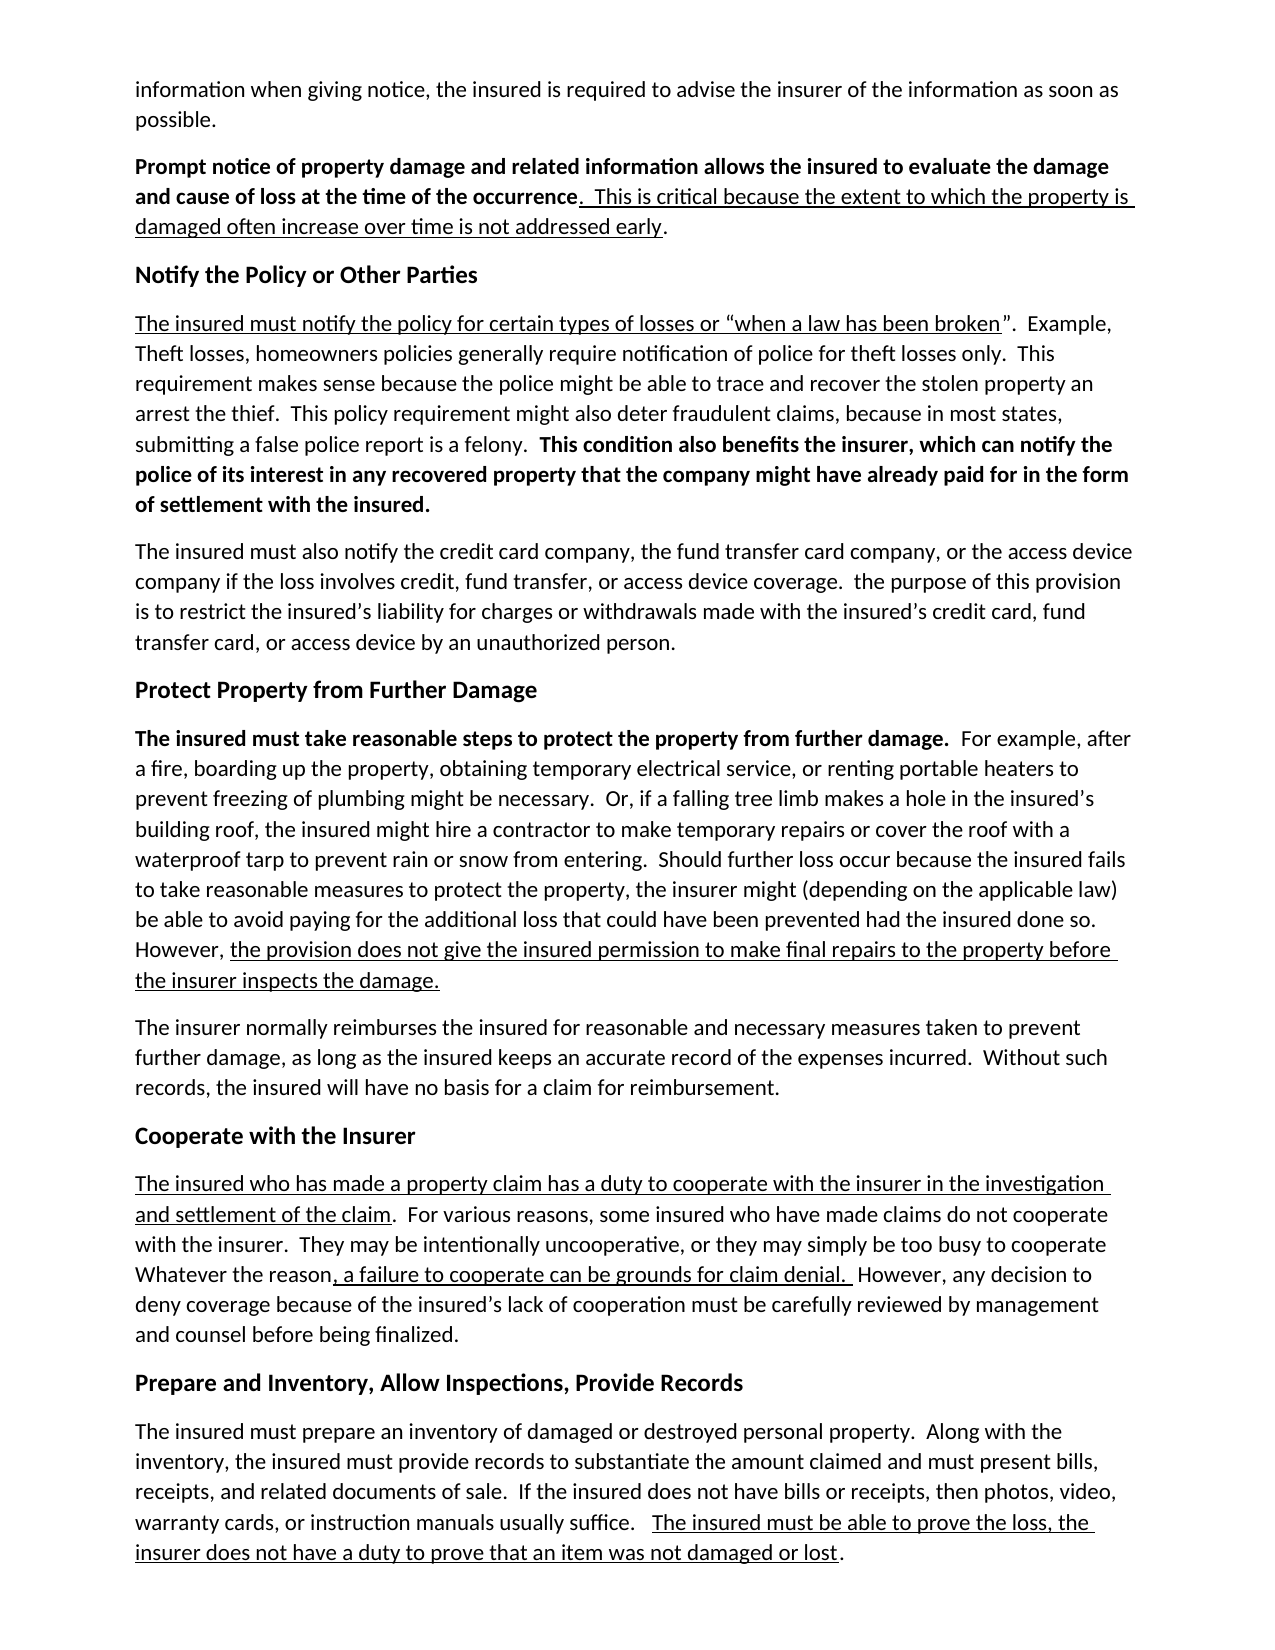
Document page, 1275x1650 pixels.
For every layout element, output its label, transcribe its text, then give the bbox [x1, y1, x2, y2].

text Cooperate with the Insurer [135, 1120, 1140, 1151]
text Notify the Policy or Other Parties [135, 259, 1140, 290]
text The insured must notify the policy for certain types of losses or “when a law has been broken”. Example, Theft losses, homeowners policies generally require notification of police for theft losses only. This requirement makes sense because the police might be able to trace and recover the stolen property an arrest the thief. This policy requirement might also deter fraudulent claims, because in most states, submitting a false police report is a felony. This condition also benefits the insurer, which can notify the police of its interest in any recovered property that the company might have already paid for in the form of settlement with the insured. [135, 309, 1140, 518]
text Prompt notice of property damage and related information allows the insured to evaluate the damage and cause of loss at the time of the occurrence. This is critical because the extent to which the property is damaged often increase over time is not addressed early. [135, 152, 1140, 241]
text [135, 75, 1140, 133]
text The insured must take reasonable steps to protect the property from further damage. For example, after a fire, boarding up the property, obtaining temporary electrical service, or renting portable heaters to prevent freezing of plumbing might be necessary. Or, if a falling tree limb makes a hole in the insured’s building roof, the insured might hire a contractor to make temporary repairs or cover the roof with a waterproof tarp to prevent rain or snow from entering. Should further loss occur because the insured fails to take reasonable measures to protect the property, the insurer might (depending on the applicable law) be able to avoid paying for the additional loss that could have been prevented had the insured done so. However, the provision does not give the insured permission to make final repairs to the property before the insurer inspects the damage. [135, 724, 1140, 994]
text Protect Property from Further Damage [135, 674, 1140, 705]
text The insured who has made a property claim has a duty to cooperate with the insurer in the investigation and settlement of the claim. For various reasons, some insured who have made claims do not cooperate with the insurer. They may be intentionally uncooperative, or they may simply be too busy to cooperate Whatever the reason, a failure to cooperate can be grounds for claim denial. However, any decision to deny coverage because of the insured’s lack of cooperation must be carefully reviewed by management and counsel before being finalized. [135, 1169, 1140, 1349]
text The insured must prepare an inventory of damaged or destroyed personal property. Along with the inventory, the insured must provide records to substantiate the amount claimed and must present bills, receipts, and related documents of sale. If the insured does not have bills or receipts, then photos, video, warranty cards, or instruction manuals usually suffice. The insured must be able to prove the loss, the insurer does not have a duty to prove that an item was not damaged or lost. [135, 1417, 1140, 1566]
text Prepare and Inventory, Allow Inspections, Provide Records [135, 1367, 1140, 1398]
text The insurer normally reimburses the insured for reasonable and necessary measures taken to prevent further damage, as long as the insured keeps an accurate record of the expenses incurred. Without such records, the insured will have no basis for a claim for reimbursement. [135, 1013, 1140, 1101]
text The insured must also notify the credit card company, the fund transfer card company, or the access device company if the loss involves credit, fund transfer, or access device coverage. the purpose of this provision is to restrict the insured’s liability for charges or withdrawals made with the insured’s credit card, fund transfer card, or access device by an unauthorized person. [135, 537, 1140, 656]
